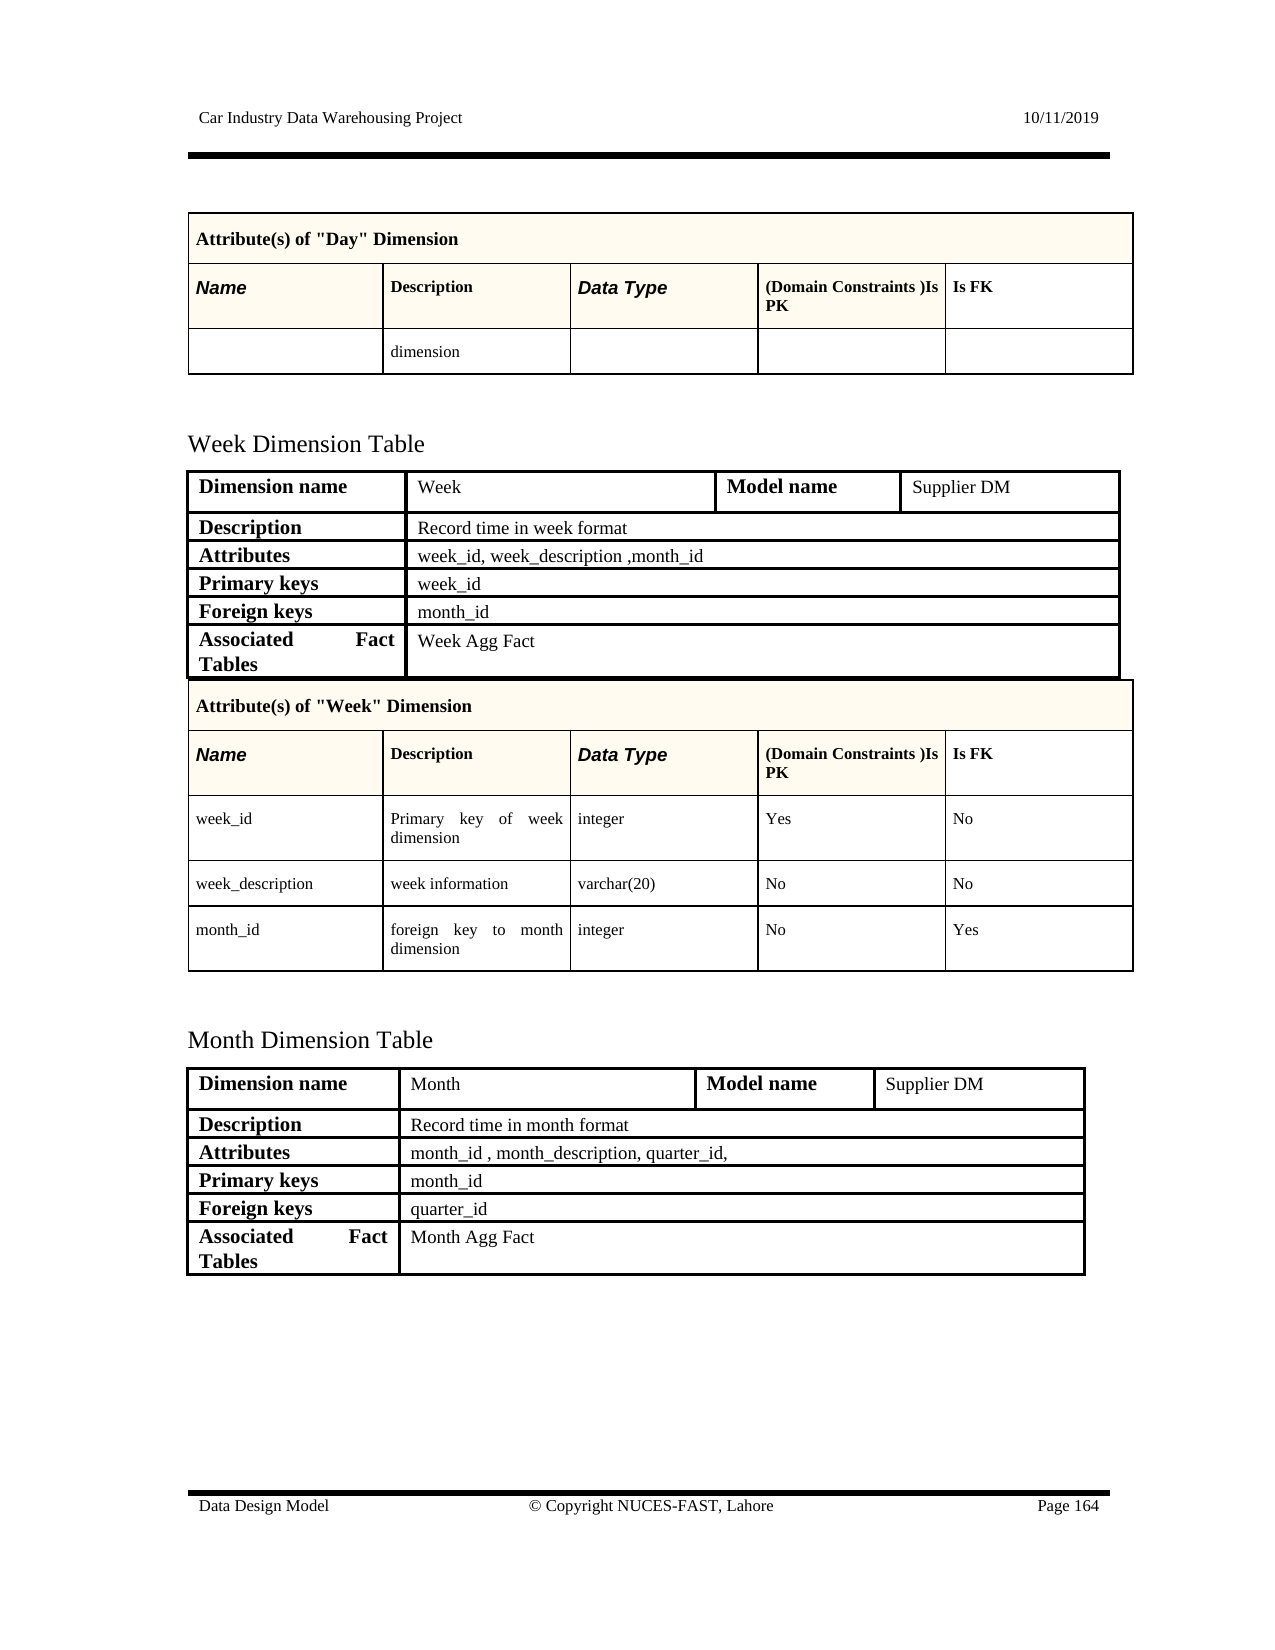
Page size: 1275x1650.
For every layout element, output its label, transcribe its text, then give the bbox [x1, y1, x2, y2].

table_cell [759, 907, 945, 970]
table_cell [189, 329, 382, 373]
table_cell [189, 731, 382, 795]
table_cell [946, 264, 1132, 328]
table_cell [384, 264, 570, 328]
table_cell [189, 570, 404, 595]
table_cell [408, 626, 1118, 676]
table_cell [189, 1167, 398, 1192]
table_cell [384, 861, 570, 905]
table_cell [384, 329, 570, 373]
text Month Dimension Table [187, 1026, 1087, 1054]
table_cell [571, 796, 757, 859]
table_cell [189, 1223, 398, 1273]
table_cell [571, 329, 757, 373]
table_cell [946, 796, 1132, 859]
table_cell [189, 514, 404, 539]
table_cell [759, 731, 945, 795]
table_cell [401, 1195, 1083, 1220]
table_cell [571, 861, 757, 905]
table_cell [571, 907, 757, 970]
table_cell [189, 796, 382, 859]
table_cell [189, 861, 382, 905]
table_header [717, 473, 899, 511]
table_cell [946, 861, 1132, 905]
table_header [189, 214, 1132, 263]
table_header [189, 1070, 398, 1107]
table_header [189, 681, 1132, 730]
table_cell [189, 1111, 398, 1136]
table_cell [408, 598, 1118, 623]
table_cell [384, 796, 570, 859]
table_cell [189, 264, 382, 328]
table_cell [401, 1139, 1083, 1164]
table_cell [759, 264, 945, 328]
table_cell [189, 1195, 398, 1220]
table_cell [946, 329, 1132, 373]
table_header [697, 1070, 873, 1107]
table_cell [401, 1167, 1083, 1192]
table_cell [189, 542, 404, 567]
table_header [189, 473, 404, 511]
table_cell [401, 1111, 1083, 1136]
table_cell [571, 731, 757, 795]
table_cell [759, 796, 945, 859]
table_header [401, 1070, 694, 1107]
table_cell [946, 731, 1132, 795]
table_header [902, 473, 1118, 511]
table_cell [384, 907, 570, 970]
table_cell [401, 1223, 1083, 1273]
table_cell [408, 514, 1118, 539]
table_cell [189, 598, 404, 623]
text Week Dimension Table [187, 429, 1087, 457]
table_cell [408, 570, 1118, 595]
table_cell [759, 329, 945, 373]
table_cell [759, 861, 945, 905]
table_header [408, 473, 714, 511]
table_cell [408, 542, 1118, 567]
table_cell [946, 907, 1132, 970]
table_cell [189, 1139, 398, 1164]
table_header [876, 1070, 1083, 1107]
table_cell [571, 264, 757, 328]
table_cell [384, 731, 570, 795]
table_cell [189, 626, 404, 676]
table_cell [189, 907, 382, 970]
